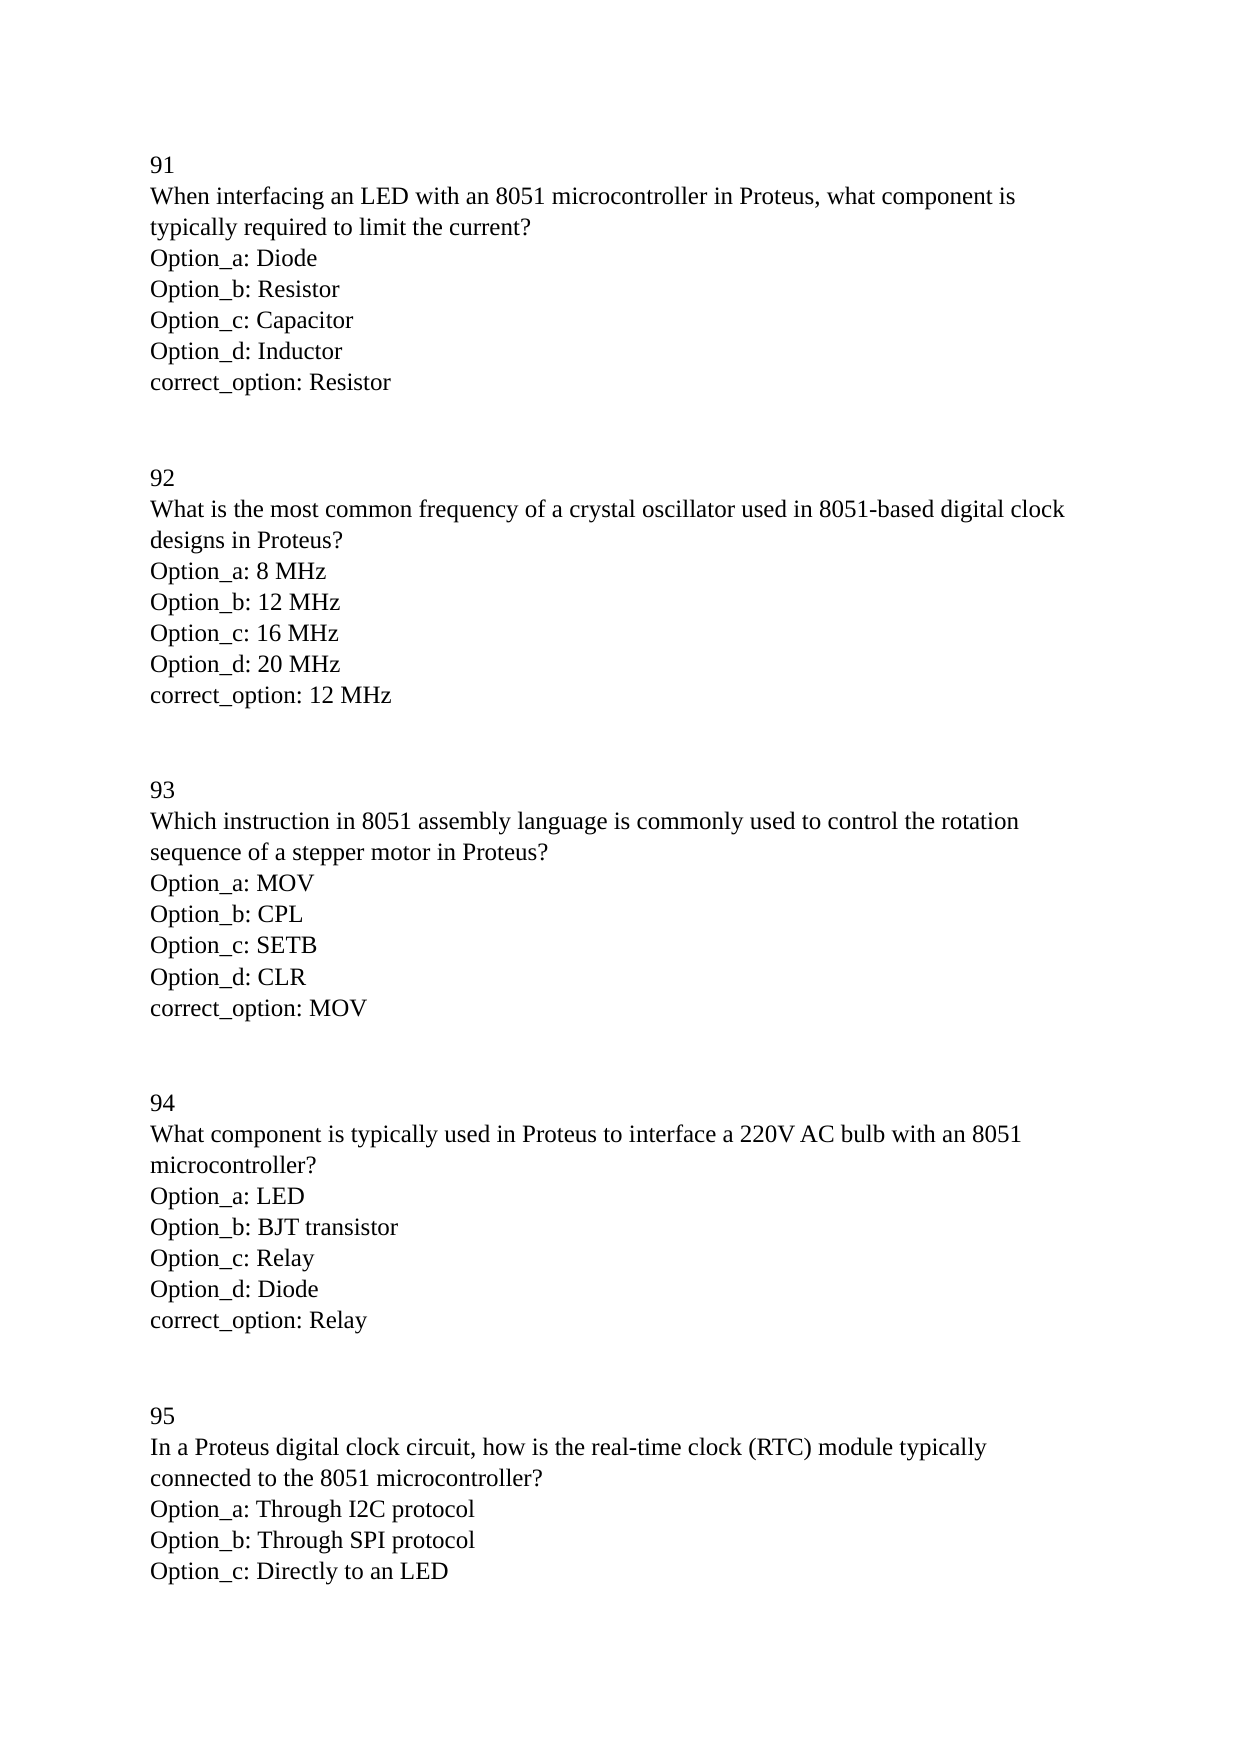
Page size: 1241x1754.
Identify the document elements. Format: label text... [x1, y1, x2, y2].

text 94 What component is typically used in Proteus to interface a 220V AC bulb with an 8051 microcontroller? Option_a: LED Option_b: BJT transistor Option_c: Relay Option_d: Diode correct_option: Relay [150, 1088, 1090, 1334]
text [150, 1401, 1090, 1585]
text 91 When interfacing an LED with an 8051 microcontroller in Proteus, what component is typically required to limit the current? Option_a: Diode Option_b: Resistor Option_c: Capacitor Option_d: Inductor correct_option: Resistor [150, 150, 1090, 396]
text 92 What is the most common frequency of a crystal oscillator used in 8051-based digital clock designs in Proteus? Option_a: 8 MHz Option_b: 12 MHz Option_c: 16 MHz Option_d: 20 MHz correct_option: 12 MHz [150, 463, 1090, 709]
text 93 Which instruction in 8051 assembly language is commonly used to control the rotation sequence of a stepper motor in Proteus? Option_a: MOV Option_b: CPL Option_c: SETB Option_d: CLR correct_option: MOV [150, 775, 1090, 1021]
